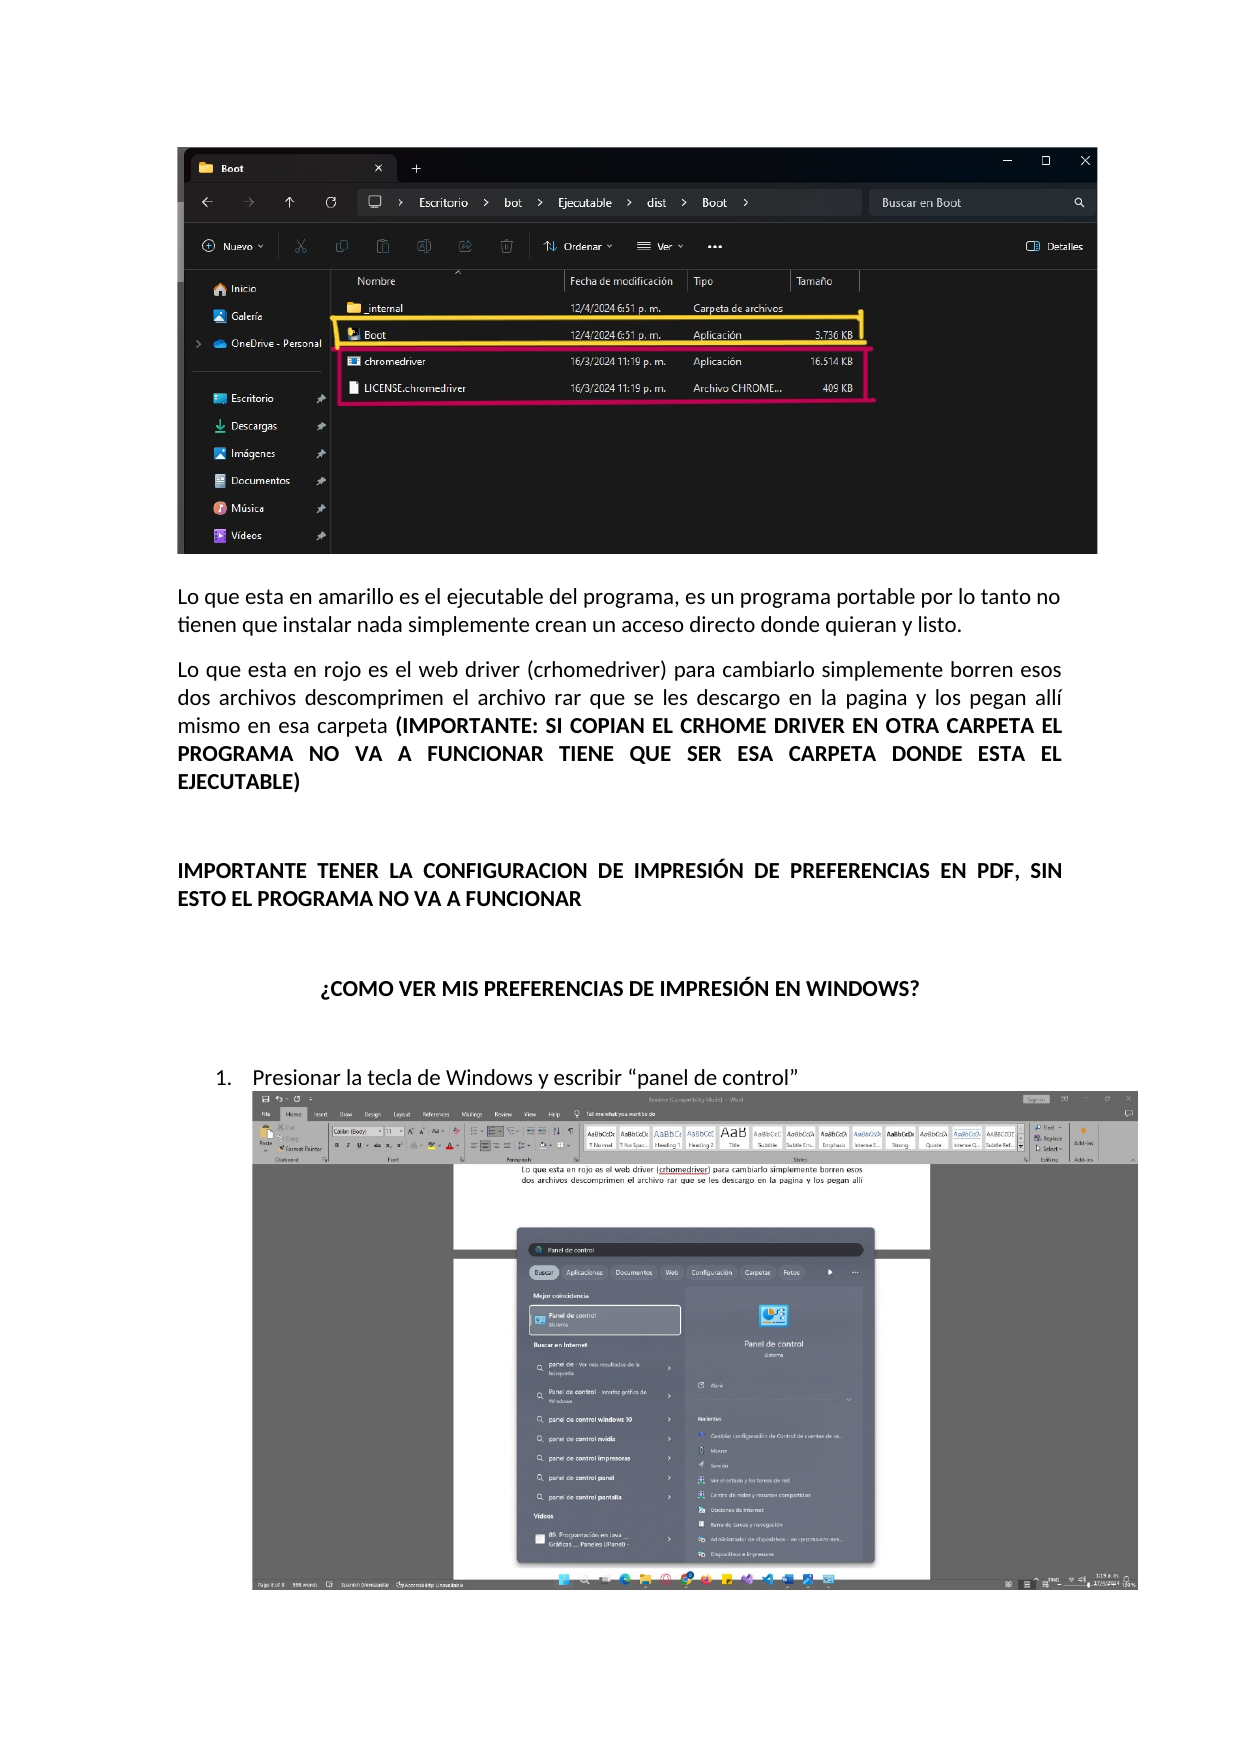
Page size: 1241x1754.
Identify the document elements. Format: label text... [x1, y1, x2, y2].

picture [177, 147, 1098, 554]
text IMPORTANTE TENER LA CONFIGURACION DE IMPRESIÓN DE PREFERENCIAS EN PDF, SIN ESTO EL PROGRAMA NO VA A FUNCIONAR [177, 857, 1063, 913]
picture [252, 1091, 1138, 1590]
text Lo que esta en amarillo es el ejecutable del programa, es un programa portable por lo tanto no tienen que instalar nada simplemente crean un acceso directo donde quieran y listo. [177, 582, 1063, 638]
list Presionar la tecla de Windows y escribir “panel de control” [215, 1063, 1063, 1091]
text ¿COMO VER MIS PREFERENCIAS DE IMPRESIÓN EN WINDOWS? [177, 974, 1063, 1002]
text Lo que esta en rojo es el web driver (crhomedriver) para cambiarlo simplemente borren esos dos archivos descomprimen el archivo rar que se les descargo en la pagina y los pegan allí mismo en esa carpeta (IMPORTANTE: SI COPIAN EL CRHOME DRIVER EN OTRA CARPETA EL PROGRAMA NO VA A FUNCIONAR TIENE QUE SER ESA CARPETA DONDE ESTA EL EJECUTABLE) [177, 655, 1063, 795]
